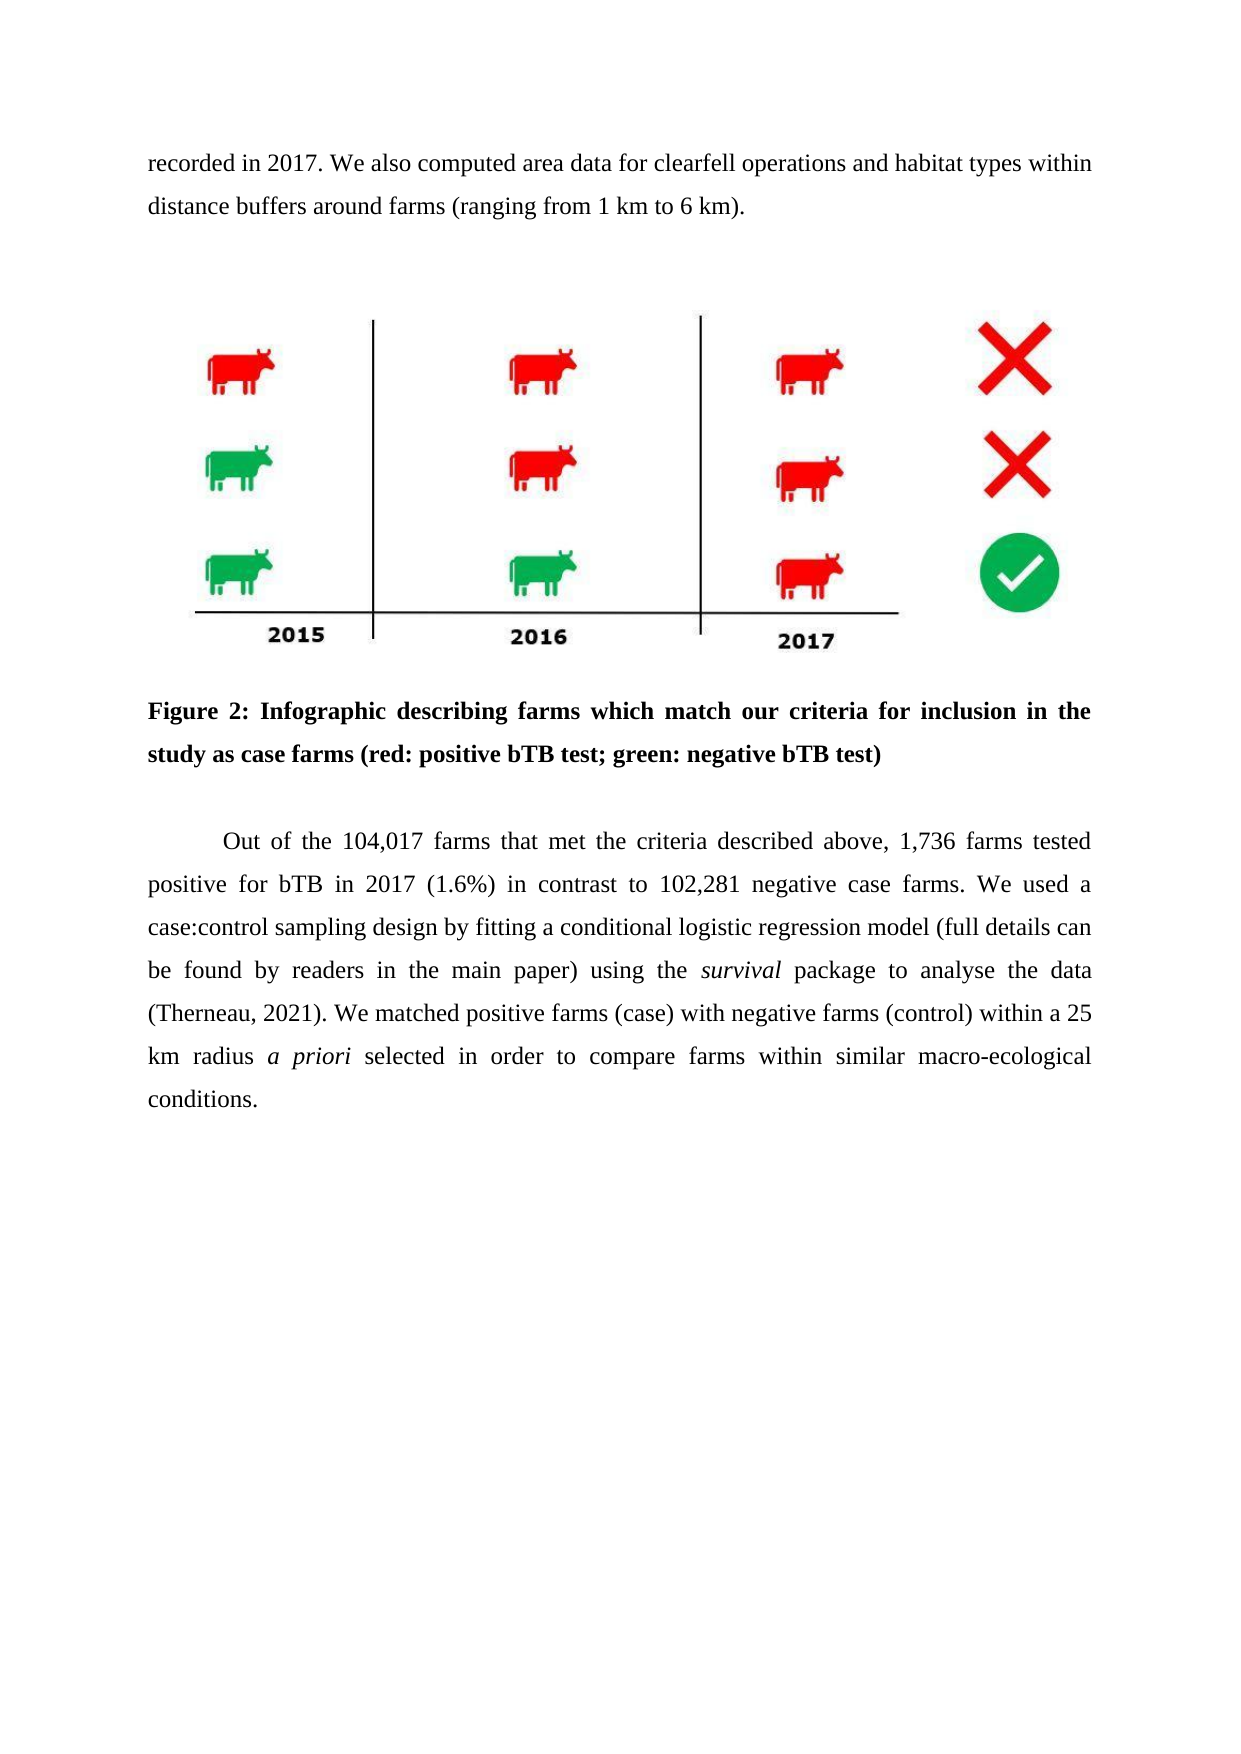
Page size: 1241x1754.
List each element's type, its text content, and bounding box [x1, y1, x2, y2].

text Out of the 104,017 farms that met the criteria described above, 1,736 farms tested positive for bTB in 2017 (1.6%) in contrast to 102,281 negative case farms. We used a case:control sampling design by fitting a conditional logistic regression model (full details can be found by readers in the main paper) using the survival package to analyse the data (Therneau, 2021). We matched positive farms (case) with negative farms (control) within a 25 km radius a priori selected in order to compare farms within similar macro-ecological conditions. [148, 826, 1093, 1113]
text Figure 2: Infographic describing farms which match our criteria for inclusion in the study as case farms (red: positive bTB test; green: negative bTB test) [148, 696, 1093, 768]
picture [163, 277, 1104, 684]
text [148, 148, 1093, 219]
